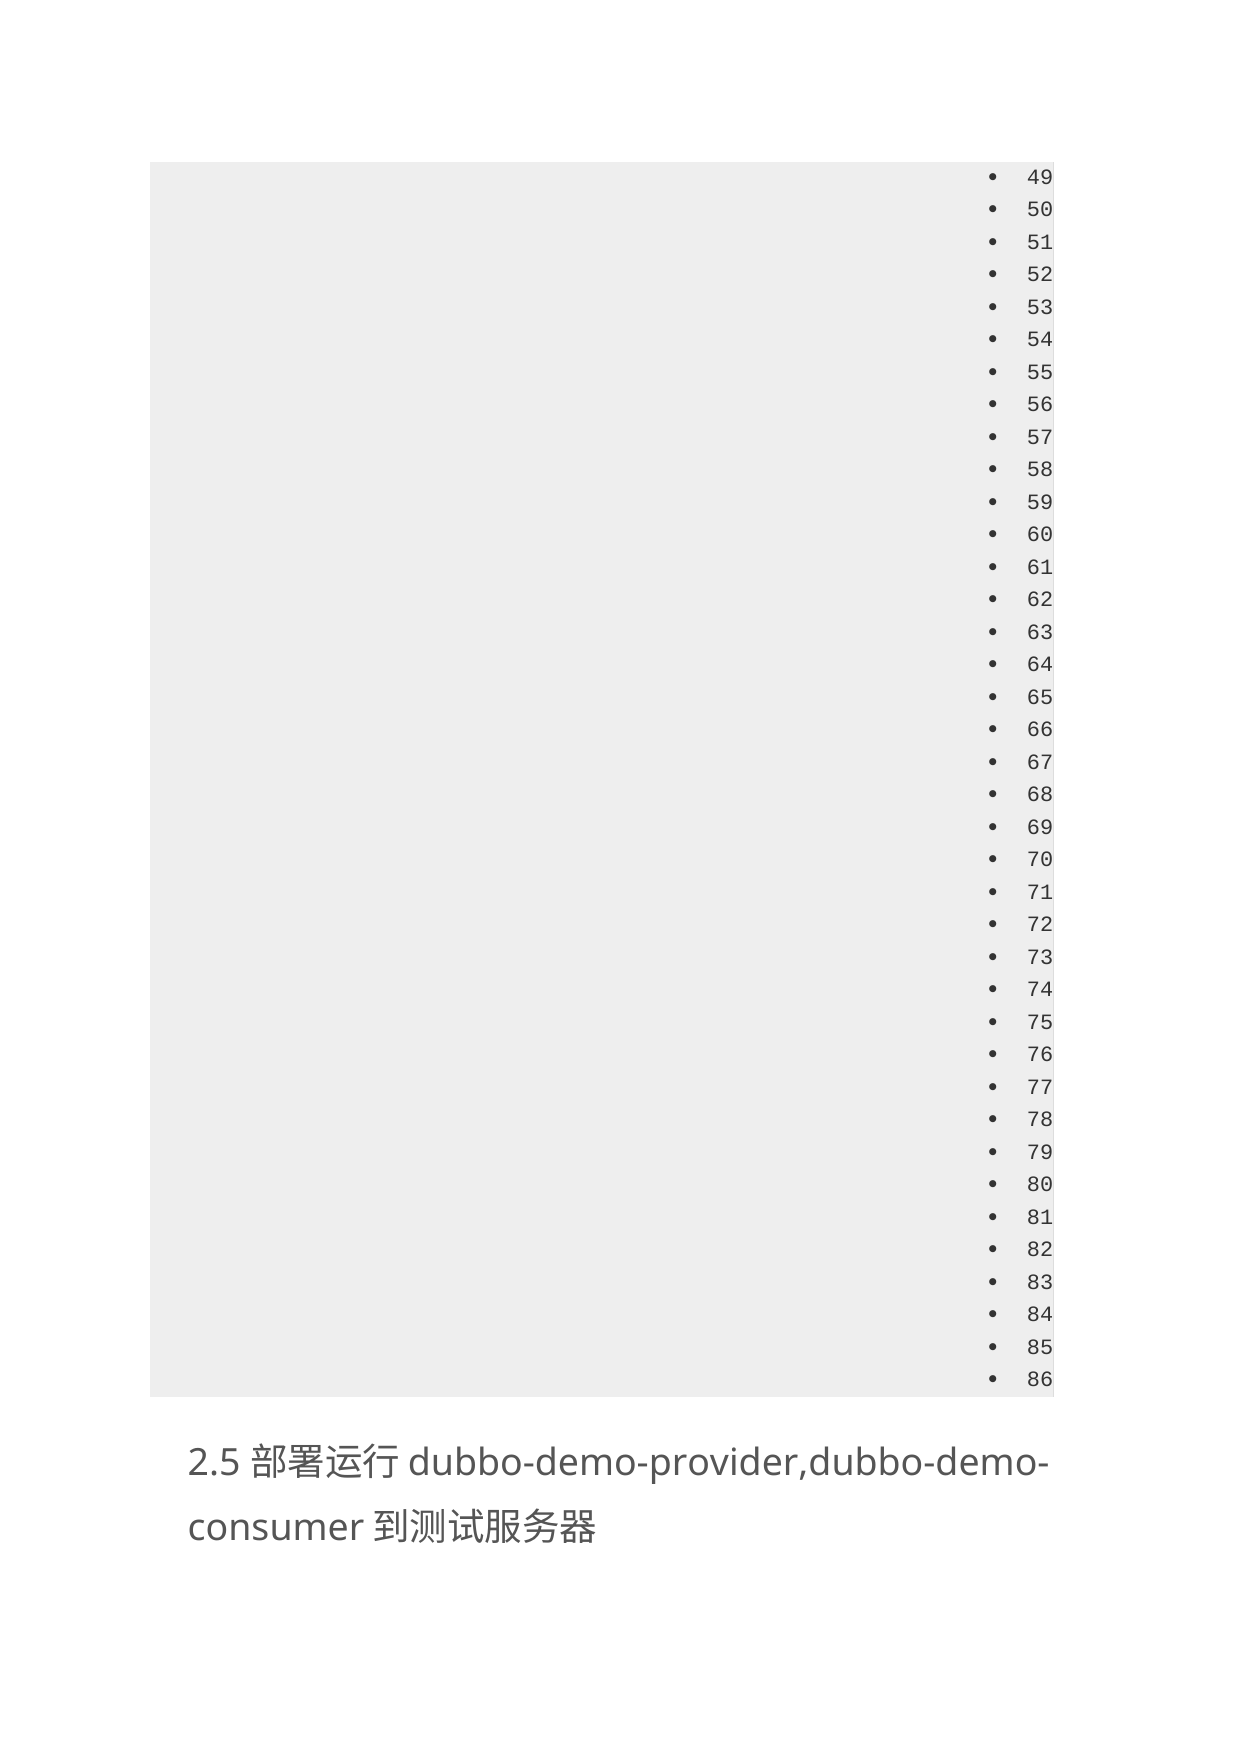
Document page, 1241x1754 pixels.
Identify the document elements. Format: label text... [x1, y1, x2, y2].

list 73 [150, 942, 1053, 974]
list 86 [150, 1364, 1053, 1397]
list 60 [150, 519, 1053, 552]
list 71 [150, 877, 1053, 909]
list 49 [150, 162, 1053, 194]
list 85 [150, 1332, 1053, 1364]
list 66 [150, 714, 1053, 747]
list 67 [150, 747, 1053, 779]
list 63 [150, 617, 1053, 649]
list 52 [150, 259, 1053, 292]
list 82 [150, 1234, 1053, 1267]
list 70 [150, 844, 1053, 877]
list 55 [150, 357, 1053, 389]
list 58 [150, 454, 1053, 487]
list 77 [150, 1072, 1053, 1104]
list 64 [150, 649, 1053, 682]
list 76 [150, 1039, 1053, 1072]
list 79 [150, 1137, 1053, 1169]
list 54 [150, 324, 1053, 357]
list 78 [150, 1104, 1053, 1137]
list 51 [150, 227, 1053, 259]
list 59 [150, 487, 1053, 519]
list 80 [150, 1169, 1053, 1202]
list 68 [150, 779, 1053, 812]
list 57 [150, 422, 1053, 454]
list 65 [150, 682, 1053, 714]
list 50 [150, 194, 1053, 227]
list 74 [150, 974, 1053, 1007]
list 72 [150, 909, 1053, 942]
list 84 [150, 1299, 1053, 1332]
list 56 [150, 389, 1053, 422]
list 62 [150, 584, 1053, 617]
list 53 [150, 292, 1053, 324]
list 69 [150, 812, 1053, 844]
list 75 [150, 1007, 1053, 1039]
text 2.5 部署运行dubbo-demo-provider,dubbo-demo-consumer到测试服务器 [187, 1426, 1053, 1556]
list 83 [150, 1267, 1053, 1299]
list 81 [150, 1202, 1053, 1234]
list 61 [150, 552, 1053, 584]
